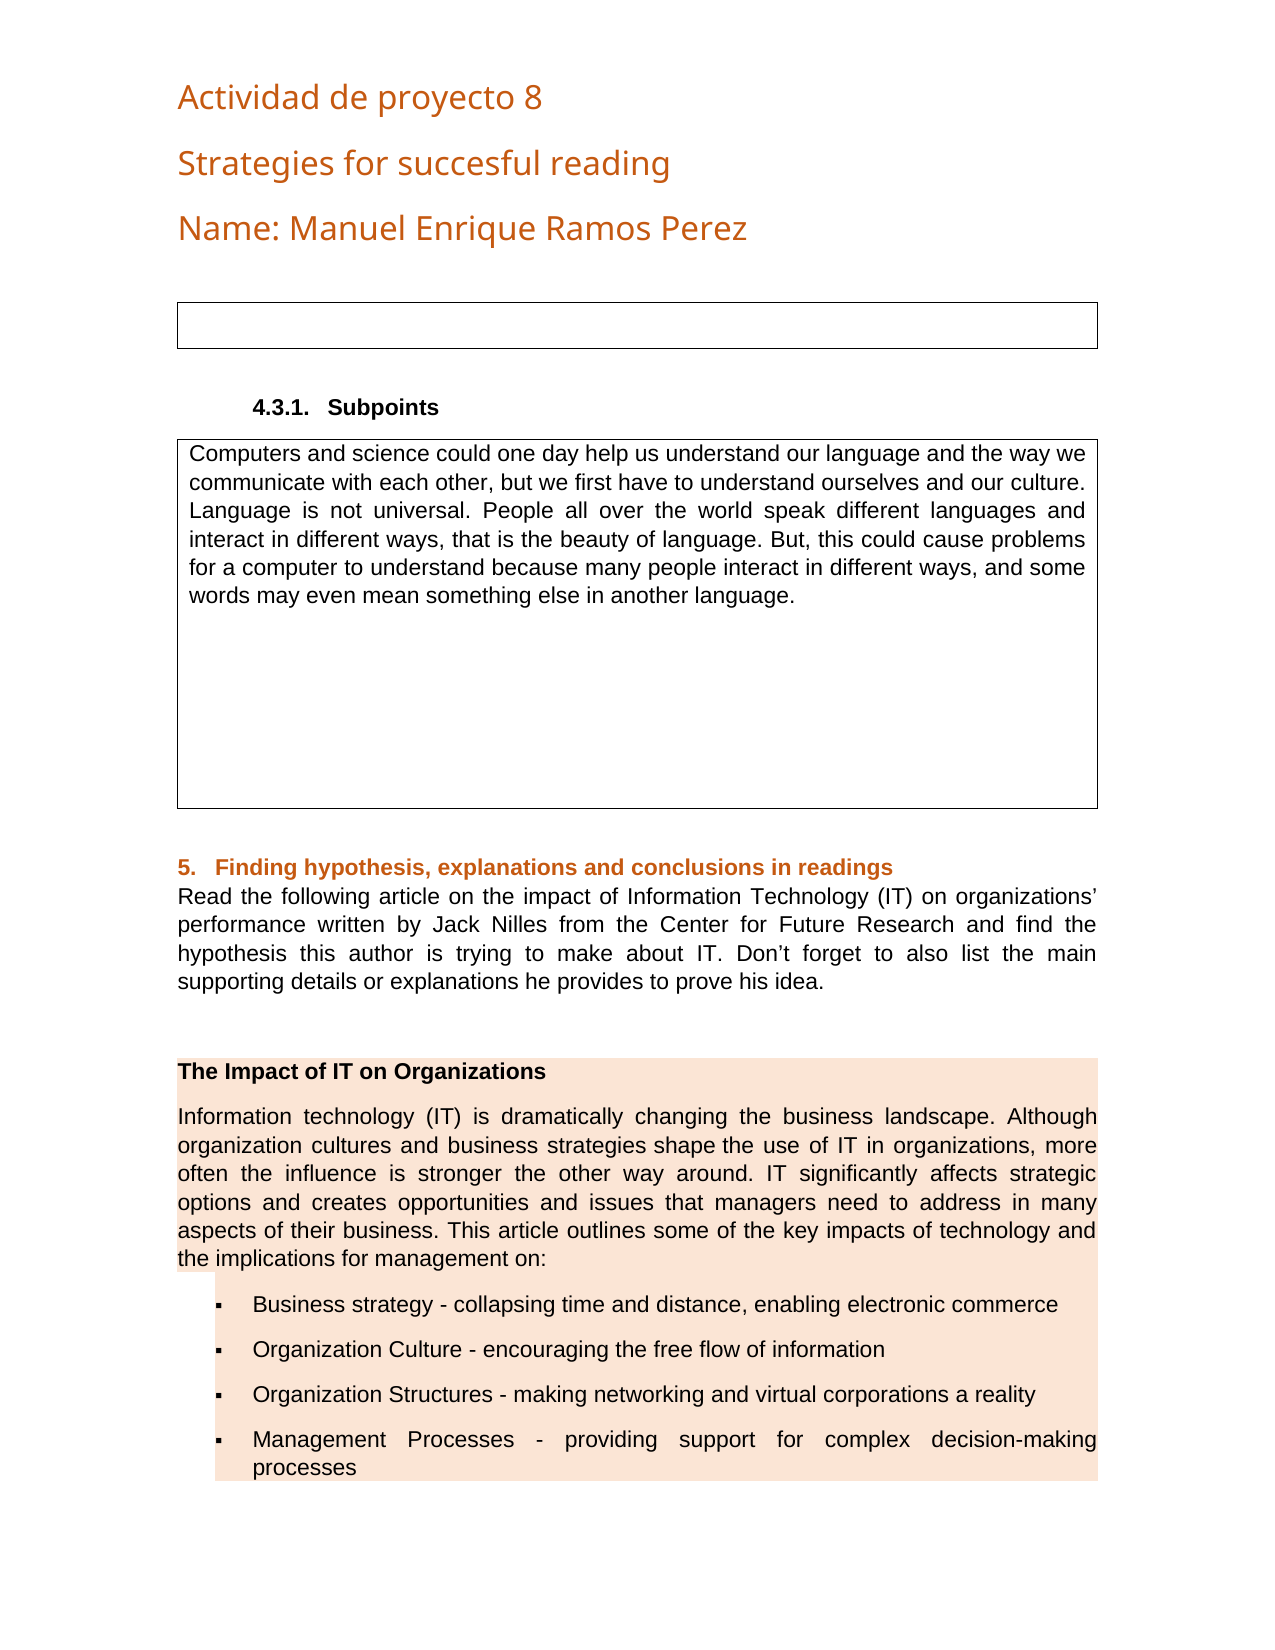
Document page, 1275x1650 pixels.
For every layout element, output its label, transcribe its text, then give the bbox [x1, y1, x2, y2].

list Organization Culture - encouraging the free flow of information [215, 1336, 1098, 1362]
text Information technology (IT) is dramatically changing the business landscape. Although organization cultures and business strategies shape the use of IT in organizations, more often the influence is stronger the other way around. IT significantly affects strategic options and creates opportunities and issues that managers need to address in many aspects of their business. This article outlines some of the key impacts of technology and the implications for management on: [177, 1103, 1098, 1272]
list Finding hypothesis, explanations and conclusions in readings [177, 854, 1098, 881]
text Read the following article on the impact of Information Technology (IT) on organizations’ performance written by Jack Nilles from the Center for Future Research and find the hypothesis this author is trying to make about IT. Don’t forget to also list the main supporting details or explanations he provides to prove his idea. [177, 883, 1098, 994]
list Business strategy - collapsing time and distance, enabling electronic commerce [215, 1291, 1098, 1317]
text The Impact of IT on Organizations [177, 1058, 1098, 1084]
table_header Computers and science could one day help us understand our language and the way we communicate with each other, but we first have to understand ourselves and our culture. Language is not universal. People all over the world speak different languages and interact in different ways, that is the beauty of language. But, this could cause problems for a computer to understand because many people interact in different ways, and some words may even mean something else in another language. [178, 440, 1097, 808]
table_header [178, 303, 1097, 348]
list Organization Structures - making networking and virtual corporations a reality [215, 1381, 1098, 1407]
list Management Processes - providing support for complex decision-making processes [215, 1426, 1098, 1481]
list Subpoints [252, 394, 1098, 421]
